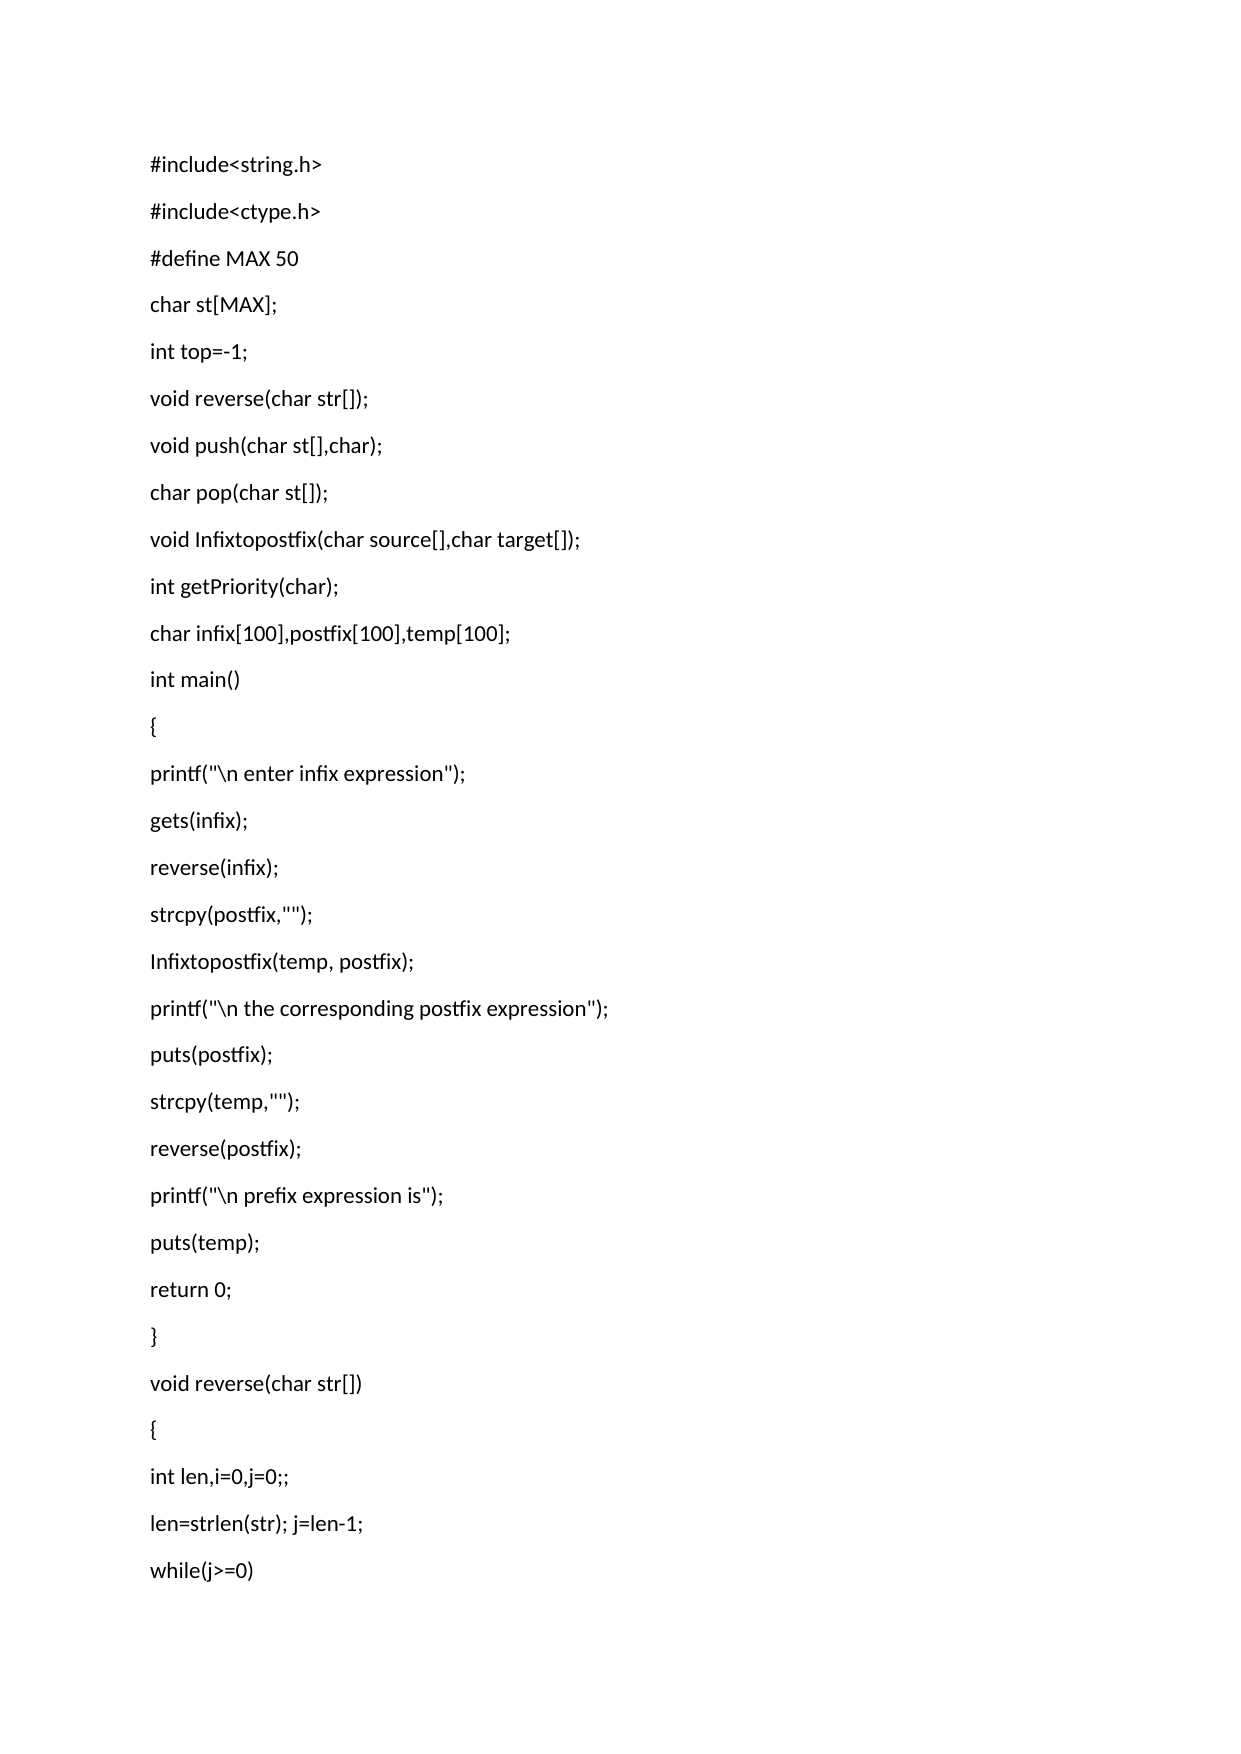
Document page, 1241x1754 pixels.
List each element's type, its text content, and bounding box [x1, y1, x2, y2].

text void reverse(char str[]) [150, 1369, 1090, 1397]
text reverse(infix); [150, 853, 1090, 881]
text int getPriority(char); [150, 572, 1090, 600]
text int len,i=0,j=0;; [150, 1462, 1090, 1491]
text return 0; [150, 1275, 1090, 1303]
text void reverse(char str[]); [150, 384, 1090, 412]
text gets(infix); [150, 806, 1090, 834]
text printf("\n the corresponding postfix expression"); [150, 994, 1090, 1022]
text char st[MAX]; [150, 291, 1090, 319]
text { [150, 712, 1090, 741]
text char pop(char st[]); [150, 478, 1090, 506]
text Infixtopostfix(temp, postfix); [150, 947, 1090, 975]
text char infix[100],postfix[100],temp[100]; [150, 619, 1090, 647]
text strcpy(temp,""); [150, 1087, 1090, 1116]
text #include<ctype.h> [150, 197, 1090, 225]
text printf("\n enter infix expression"); [150, 759, 1090, 787]
text int main() [150, 666, 1090, 694]
text printf("\n prefix expression is"); [150, 1181, 1090, 1209]
text #include<string.h> [150, 150, 1090, 178]
text while(j>=0) [150, 1556, 1090, 1584]
text { [150, 1416, 1090, 1444]
text void push(char st[],char); [150, 431, 1090, 459]
text len=strlen(str); j=len-1; [150, 1509, 1090, 1537]
text void Infixtopostfix(char source[],char target[]); [150, 525, 1090, 553]
text int top=-1; [150, 337, 1090, 366]
text #define MAX 50 [150, 244, 1090, 272]
text puts(temp); [150, 1228, 1090, 1256]
text strcpy(postfix,""); [150, 900, 1090, 928]
text reverse(postfix); [150, 1134, 1090, 1162]
text puts(postfix); [150, 1041, 1090, 1069]
text } [150, 1322, 1090, 1350]
